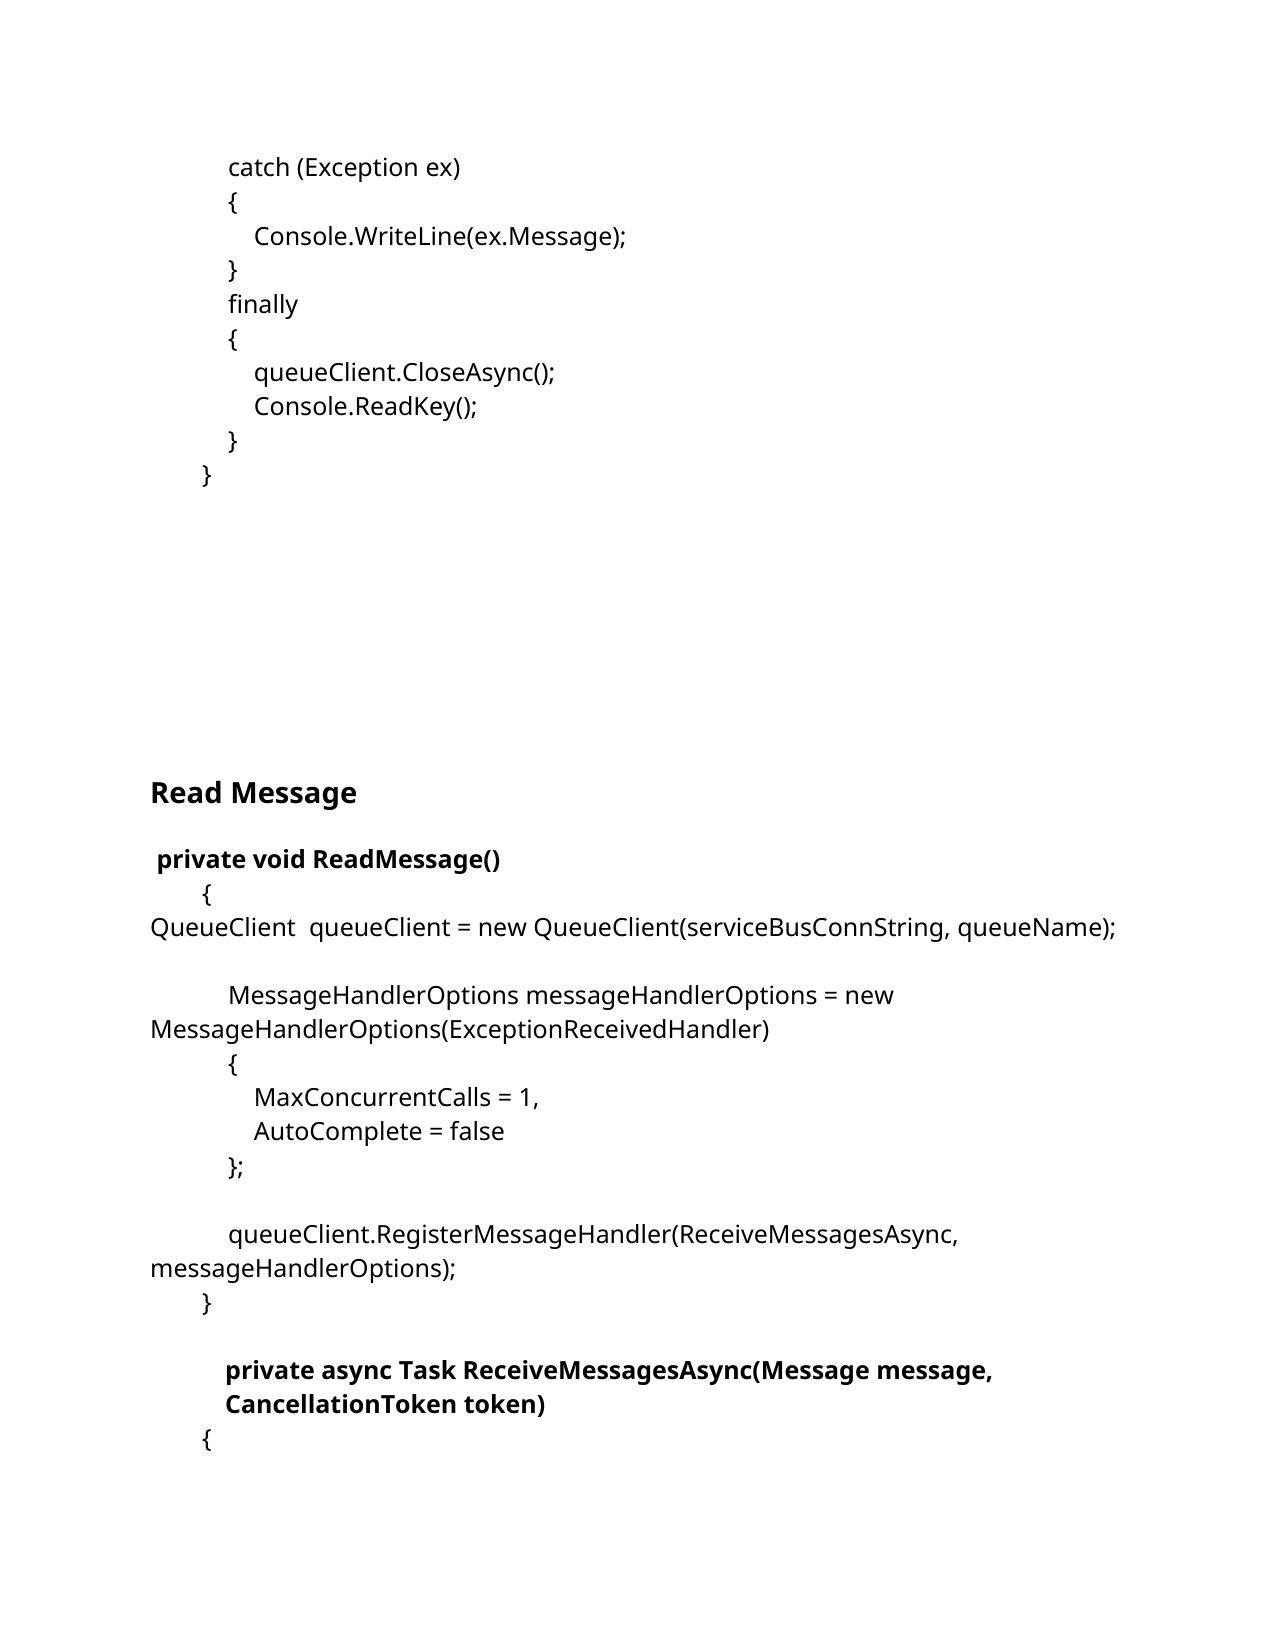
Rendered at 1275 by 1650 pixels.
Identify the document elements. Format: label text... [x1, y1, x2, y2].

text { [150, 1046, 1125, 1080]
text private void ReadMessage() [150, 842, 1125, 876]
text AutoComplete = false [150, 1114, 1125, 1148]
text private async Task ReceiveMessagesAsync(Message message, CancellationToken token) [225, 1352, 1125, 1421]
text { [150, 320, 1125, 354]
text Read Message [150, 773, 1125, 812]
text QueueClient queueClient = new QueueClient(serviceBusConnString, queueName); [150, 910, 1125, 944]
text MaxConcurrentCalls = 1, [150, 1080, 1125, 1114]
text { [150, 184, 1125, 218]
text } [150, 1284, 1125, 1318]
text Console.WriteLine(ex.Message); [150, 218, 1125, 252]
text Console.ReadKey(); [150, 388, 1125, 422]
text queueClient.CloseAsync(); [150, 354, 1125, 388]
text finally [150, 286, 1125, 320]
text } [150, 457, 1125, 491]
text queueClient.RegisterMessageHandler(ReceiveMessagesAsync, messageHandlerOptions); [150, 1216, 1125, 1284]
text MessageHandlerOptions messageHandlerOptions = new MessageHandlerOptions(ExceptionReceivedHandler) [150, 978, 1125, 1046]
text } [150, 422, 1125, 457]
text } [150, 252, 1125, 286]
text catch (Exception ex) [150, 150, 1125, 184]
text { [150, 1421, 1125, 1455]
text }; [150, 1148, 1125, 1182]
text { [150, 876, 1125, 910]
